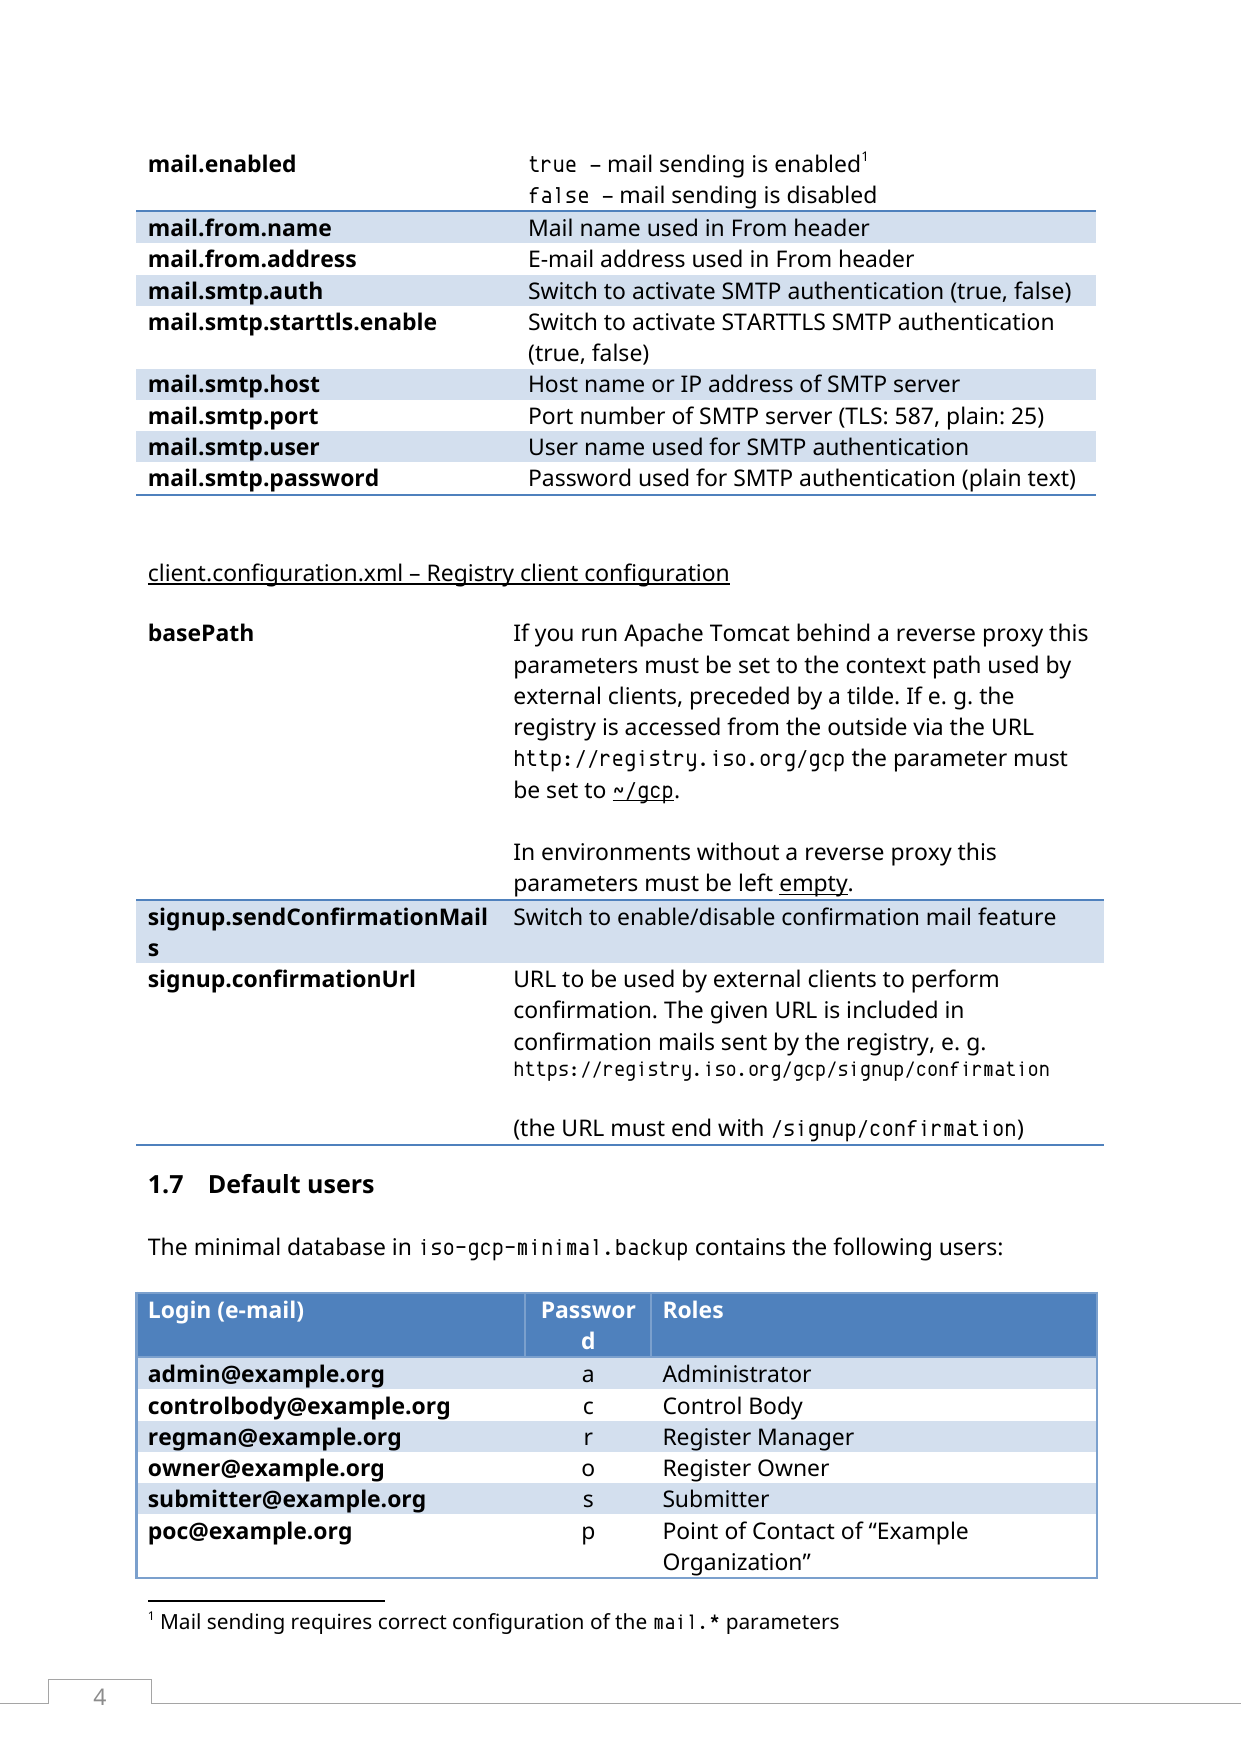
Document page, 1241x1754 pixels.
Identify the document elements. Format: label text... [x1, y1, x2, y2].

table_cell mail.smtp.auth [136, 275, 517, 306]
table_cell mail.smtp.starttls.enable [136, 306, 517, 368]
table_header Roles [652, 1294, 1096, 1356]
table_header basePath [136, 618, 502, 899]
table_cell signup.sendConfirmationMails [136, 901, 502, 963]
text The minimal database in iso-gcp-minimal.backup contains the following users: [148, 1231, 1093, 1262]
table_cell Password used for SMTP authentication (plain text) [517, 462, 1096, 493]
table_cell s [525, 1483, 651, 1514]
table_cell Mail name used in From header [517, 212, 1096, 243]
table_cell admin@example.org [138, 1358, 525, 1389]
table_cell Control Body [651, 1390, 1096, 1421]
table_cell c [525, 1390, 651, 1421]
table_cell mail.smtp.user [136, 431, 517, 462]
table_header Password [526, 1294, 650, 1356]
table_cell mail.smtp.host [136, 369, 517, 400]
table_cell Point of Contact of “Example Organization” [651, 1515, 1096, 1577]
table_cell o [525, 1452, 651, 1483]
table_cell Switch to enable/disable confirmation mail feature [502, 901, 1104, 963]
table_cell a [525, 1358, 651, 1389]
table_cell poc@example.org [138, 1515, 525, 1577]
table_cell Port number of SMTP server (TLS: 587, plain: 25) [517, 400, 1096, 431]
table_cell mail.from.name [136, 212, 517, 243]
table_cell mail.smtp.password [136, 462, 517, 493]
table_cell Register Owner [651, 1452, 1096, 1483]
table_cell regman@example.org [138, 1421, 525, 1452]
table_cell p [525, 1515, 651, 1577]
table_cell URL to be used by external clients to perform confirmation. The given URL is included in confirmation mails sent by the registry, e. g. https://registry.iso.org/gcp/signup/confirmation (the URL must end with /signup/confirmation) [502, 963, 1104, 1144]
table_cell Register Manager [651, 1421, 1096, 1452]
table_cell Switch to activate STARTTLS SMTP authentication (true, false) [517, 306, 1096, 368]
table_cell User name used for SMTP authentication [517, 431, 1096, 462]
table_header Login (e-mail) [138, 1294, 524, 1356]
table_cell r [525, 1421, 651, 1452]
table_cell Submitter [651, 1483, 1096, 1514]
table_cell controlbody@example.org [138, 1390, 525, 1421]
table_cell mail.from.address [136, 244, 517, 275]
table_cell Host name or IP address of SMTP server [517, 369, 1096, 400]
subtitle Default users [148, 1167, 1093, 1201]
text client.configuration.xml – Registry client configuration [148, 556, 1093, 588]
table_header mail.enabled [136, 148, 517, 210]
table_cell submitter@example.org [138, 1483, 525, 1514]
table_cell Switch to activate SMTP authentication (true, false) [517, 275, 1096, 306]
table_cell Administrator [651, 1358, 1096, 1389]
table_header true – mail sending is enabled false – mail sending is disabled [517, 148, 1096, 210]
table_header If you run Apache Tomcat behind a reverse proxy this parameters must be set to the context path used by external clients, preceded by a tilde. If e. g. the registry is accessed from the outside via the URL http://registry.iso.org/gcp the parameter must be set to ~/gcp. In environments without a reverse proxy this parameters must be left empty. [502, 618, 1104, 899]
table_cell E-mail address used in From header [517, 244, 1096, 275]
table_cell owner@example.org [138, 1452, 525, 1483]
table_cell mail.smtp.port [136, 400, 517, 431]
table_cell signup.confirmationUrl [136, 963, 502, 1144]
